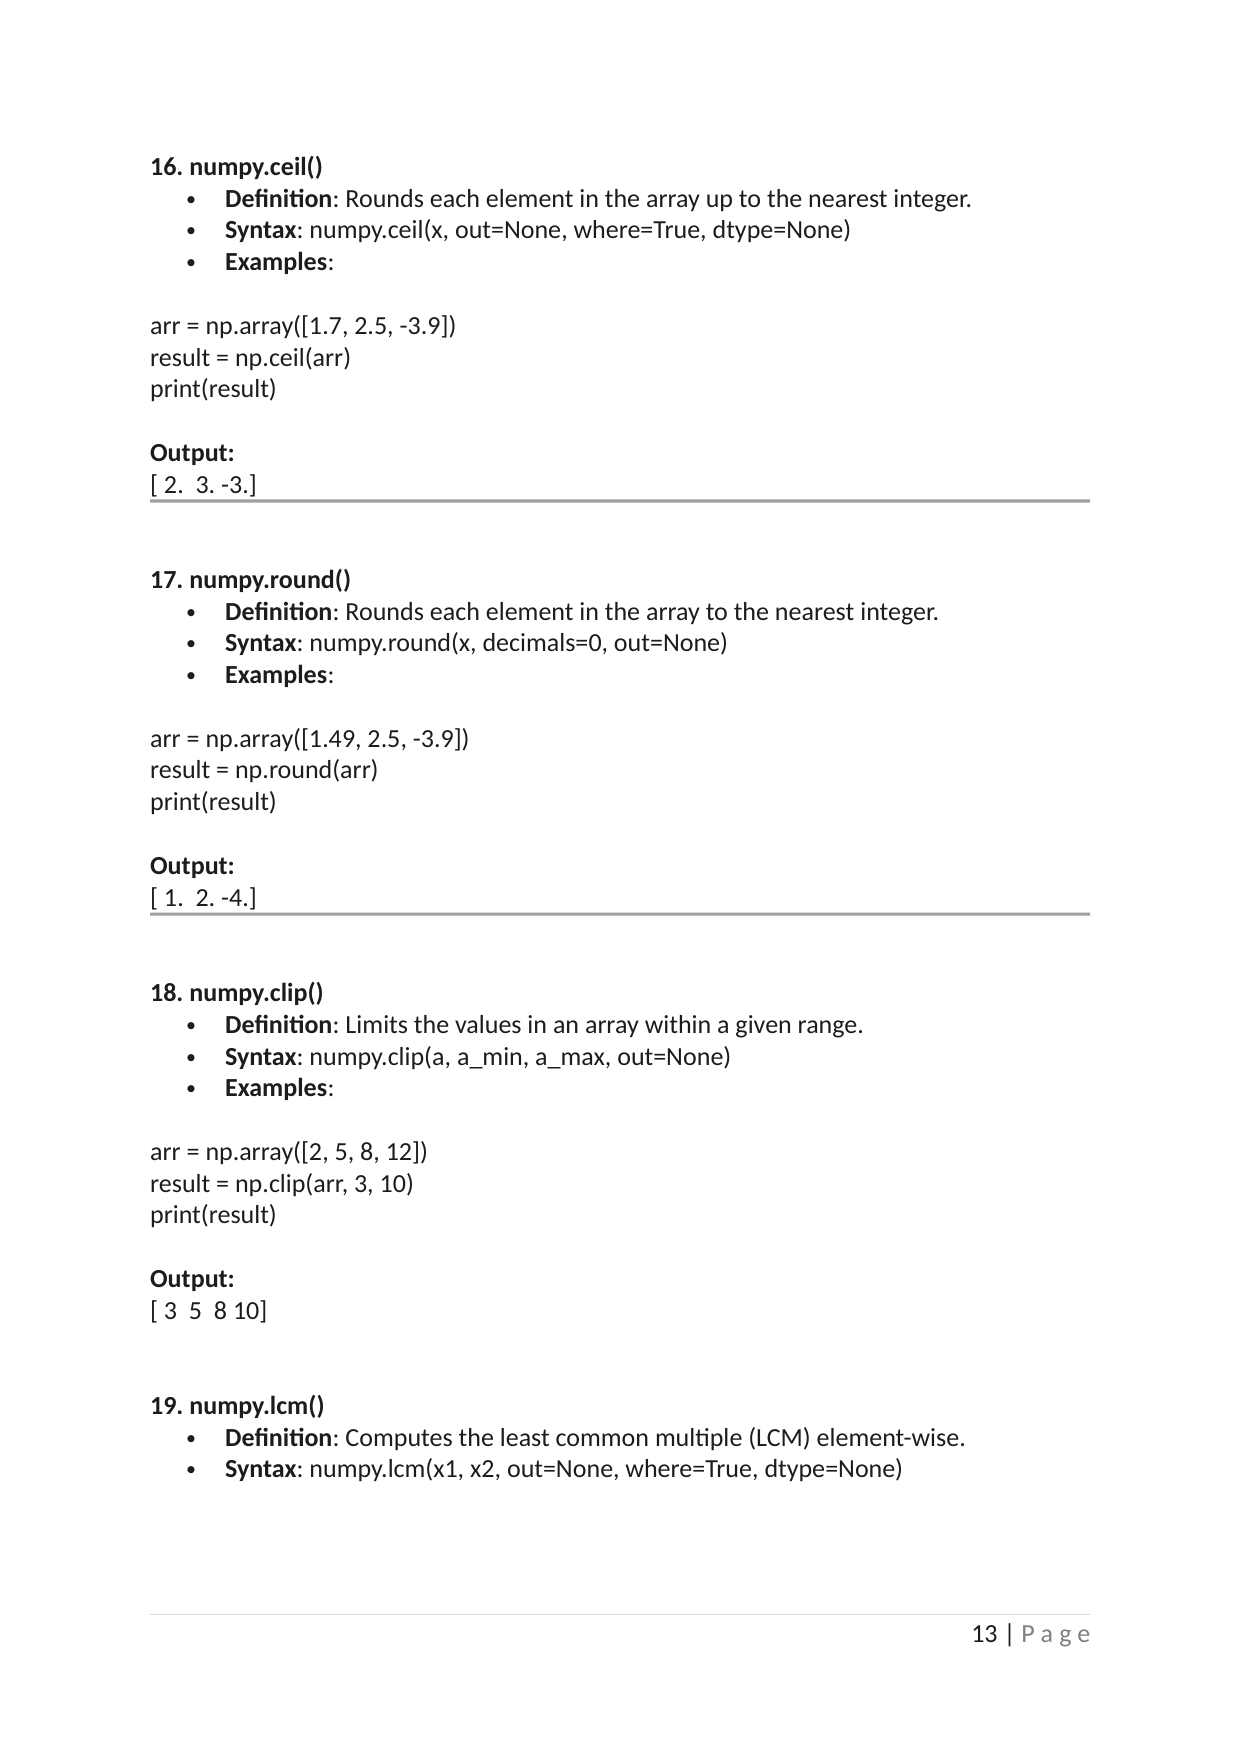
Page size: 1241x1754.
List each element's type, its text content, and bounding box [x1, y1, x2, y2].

text Output: [150, 1262, 1090, 1294]
text print(result) [150, 785, 1090, 817]
text Output: [150, 436, 1090, 468]
text [ 2. 3. -3.] [150, 468, 1090, 499]
list Definition: Computes the least common multiple (LCM) element-wise. [187, 1421, 1090, 1453]
list Syntax: numpy.clip(a, a_min, a_max, out=None) [187, 1039, 1090, 1071]
list Definition: Rounds each element in the array up to the nearest integer. [187, 182, 1090, 213]
list Syntax: numpy.lcm(x1, x2, out=None, where=True, dtype=None) [187, 1453, 1090, 1484]
list Definition: Limits the values in an array within a given range. [187, 1008, 1090, 1039]
text result = np.clip(arr, 3, 10) [150, 1167, 1090, 1198]
text 18. numpy.clip() [150, 976, 1090, 1008]
text arr = np.array([1.7, 2.5, -3.9]) [150, 309, 1090, 341]
text arr = np.array([2, 5, 8, 12]) [150, 1135, 1090, 1167]
list Syntax: numpy.ceil(x, out=None, where=True, dtype=None) [187, 213, 1090, 245]
list Examples: [187, 1071, 1090, 1103]
list Definition: Rounds each element in the array to the nearest integer. [187, 595, 1090, 627]
text print(result) [150, 372, 1090, 404]
text 17. numpy.round() [150, 563, 1090, 595]
text result = np.ceil(arr) [150, 341, 1090, 372]
text Output: [150, 849, 1090, 881]
text [ 3 5 8 10] [150, 1294, 1090, 1326]
text 16. numpy.ceil() [150, 150, 1090, 182]
list Examples: [187, 245, 1090, 277]
text [ 1. 2. -4.] [150, 881, 1090, 912]
text result = np.round(arr) [150, 754, 1090, 785]
text print(result) [150, 1198, 1090, 1230]
list Examples: [187, 658, 1090, 690]
text 19. numpy.lcm() [150, 1389, 1090, 1421]
text arr = np.array([1.49, 2.5, -3.9]) [150, 722, 1090, 754]
list Syntax: numpy.round(x, decimals=0, out=None) [187, 627, 1090, 658]
